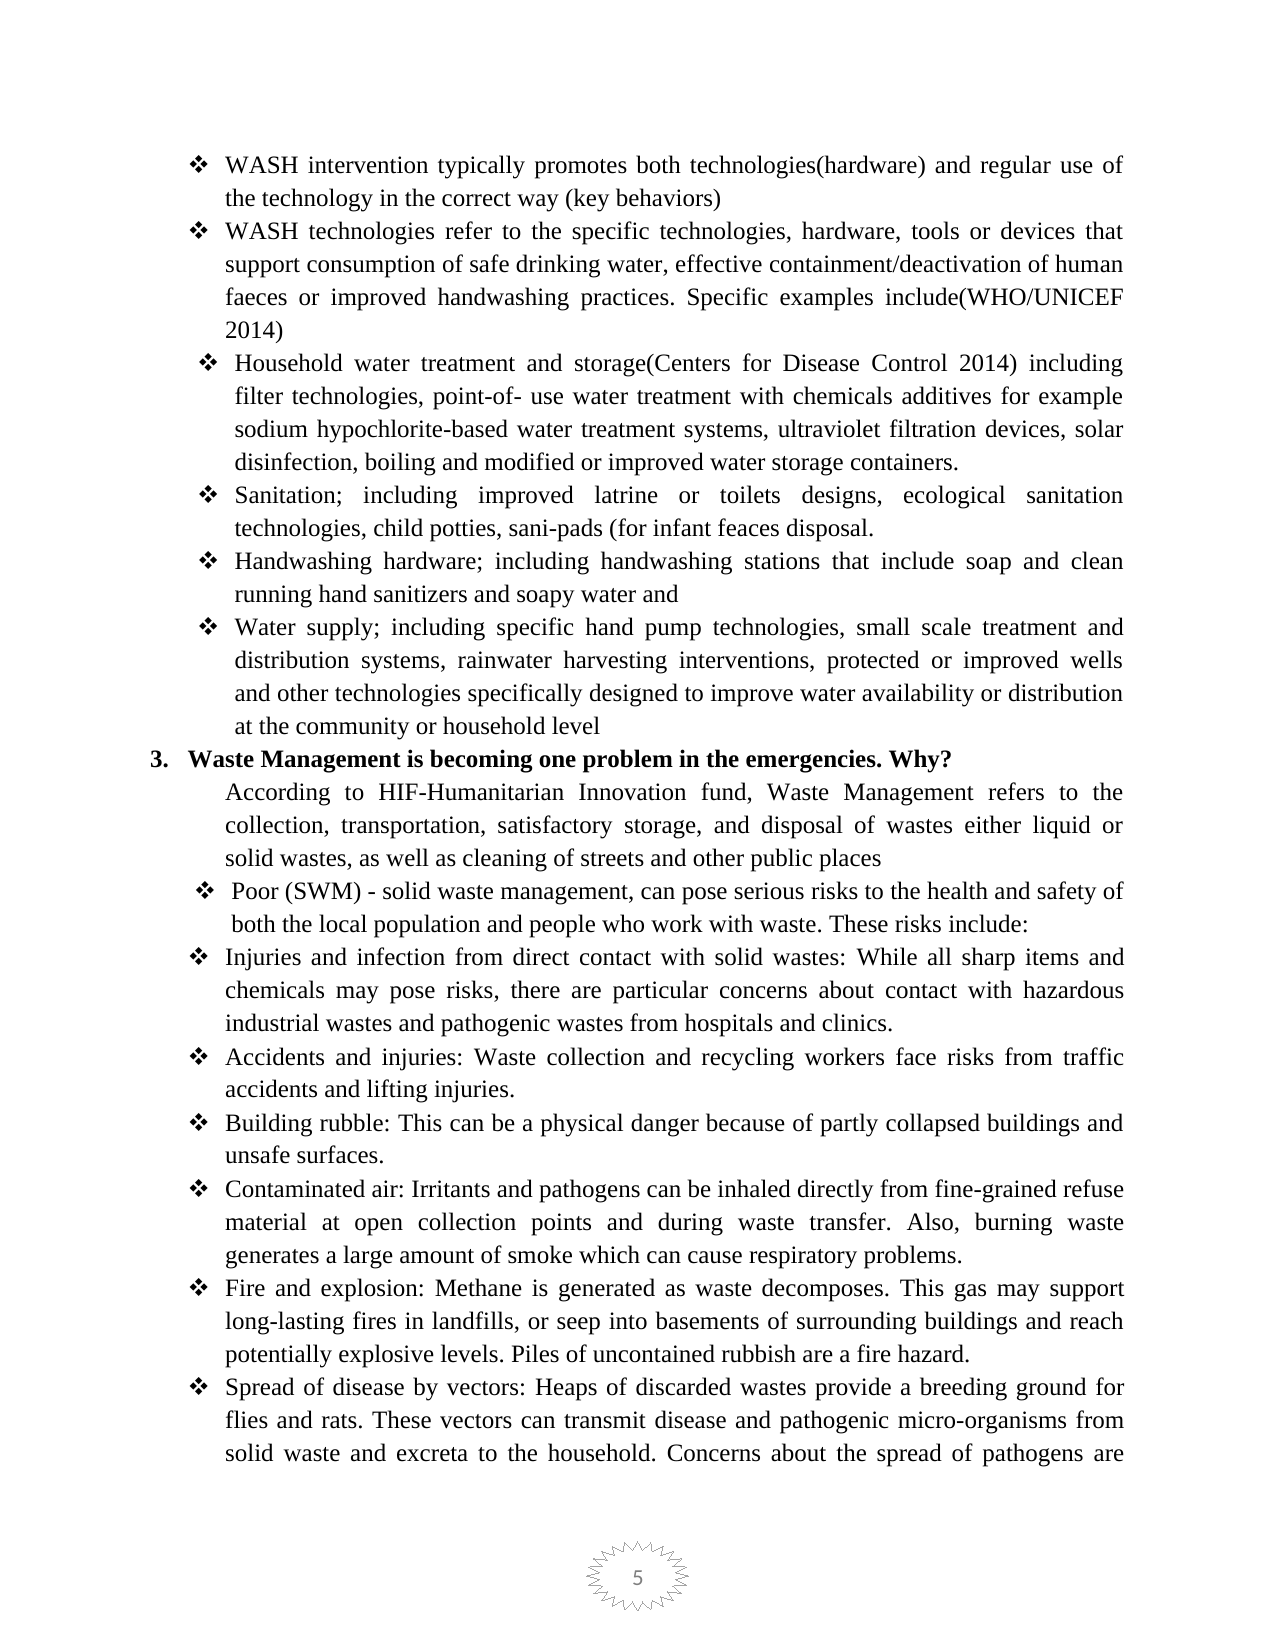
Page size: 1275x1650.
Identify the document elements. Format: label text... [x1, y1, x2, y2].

list Contaminated air: Irritants and pathogens can be inhaled directly from fine-grained refuse material at open collection points and during waste transfer. Also, burning waste generates a large amount of smoke which can cause respiratory problems. [187, 1174, 1125, 1268]
list Poor (SWM) - solid waste management, can pose serious risks to the health and safety of both the local population and people who work with waste. These risks include: [194, 876, 1124, 938]
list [187, 1372, 1125, 1467]
picture [611, 1558, 664, 1594]
list Water supply; including specific hand pump technologies, small scale treatment and distribution systems, rainwater harvesting interventions, protected or improved wells and other technologies specifically designed to improve water availability or distribution at the community or household level [197, 612, 1124, 740]
list Building rubble: This can be a physical danger because of partly collapsed buildings and unsafe surfaces. [187, 1108, 1125, 1169]
list Accidents and injuries: Waste collection and recycling workers face risks from traffic accidents and lifting injuries. [187, 1042, 1125, 1103]
list According to HIF-Humanitarian Innovation fund, Waste Management refers to the collection, transportation, satisfactory storage, and disposal of wastes either liquid or solid wastes, as well as cleaning of streets and other public places [225, 777, 1124, 872]
list WASH intervention typically promotes both technologies(hardware) and regular use of the technology in the correct way (key behaviors) [187, 150, 1124, 212]
list WASH technologies refer to the specific technologies, hardware, tools or devices that support consumption of safe drinking water, effective containment/deactivation of human faeces or improved handwashing practices. Specific examples include(WHO/UNICEF 2014) [187, 216, 1124, 344]
list Household water treatment and storage(Centers for Disease Control 2014) including filter technologies, point-of- use water treatment with chemicals additives for example sodium hypochlorite-based water treatment systems, ultraviolet filtration devices, solar disinfection, boiling and modified or improved water storage containers. [197, 348, 1124, 476]
list Handwashing hardware; including handwashing stations that include soap and clean running hand sanitizers and soapy water and [197, 546, 1124, 608]
list Sanitation; including improved latrine or toilets designs, ecological sanitation technologies, child potties, sani-pads (for infant feaces disposal. [197, 480, 1124, 542]
list Injuries and infection from direct contact with solid wastes: While all sharp items and chemicals may pose risks, there are particular concerns about contact with hazardous industrial wastes and pathogenic wastes from hospitals and clinics. [187, 942, 1125, 1037]
list Fire and explosion: Methane is generated as waste decomposes. This gas may support long-lasting fires in landfills, or seep into basements of surrounding buildings and reach potentially explosive levels. Piles of uncontained rubbish are a fire hazard. [187, 1273, 1125, 1367]
list Waste Management is becoming one problem in the emergencies. Why? [150, 744, 1124, 773]
